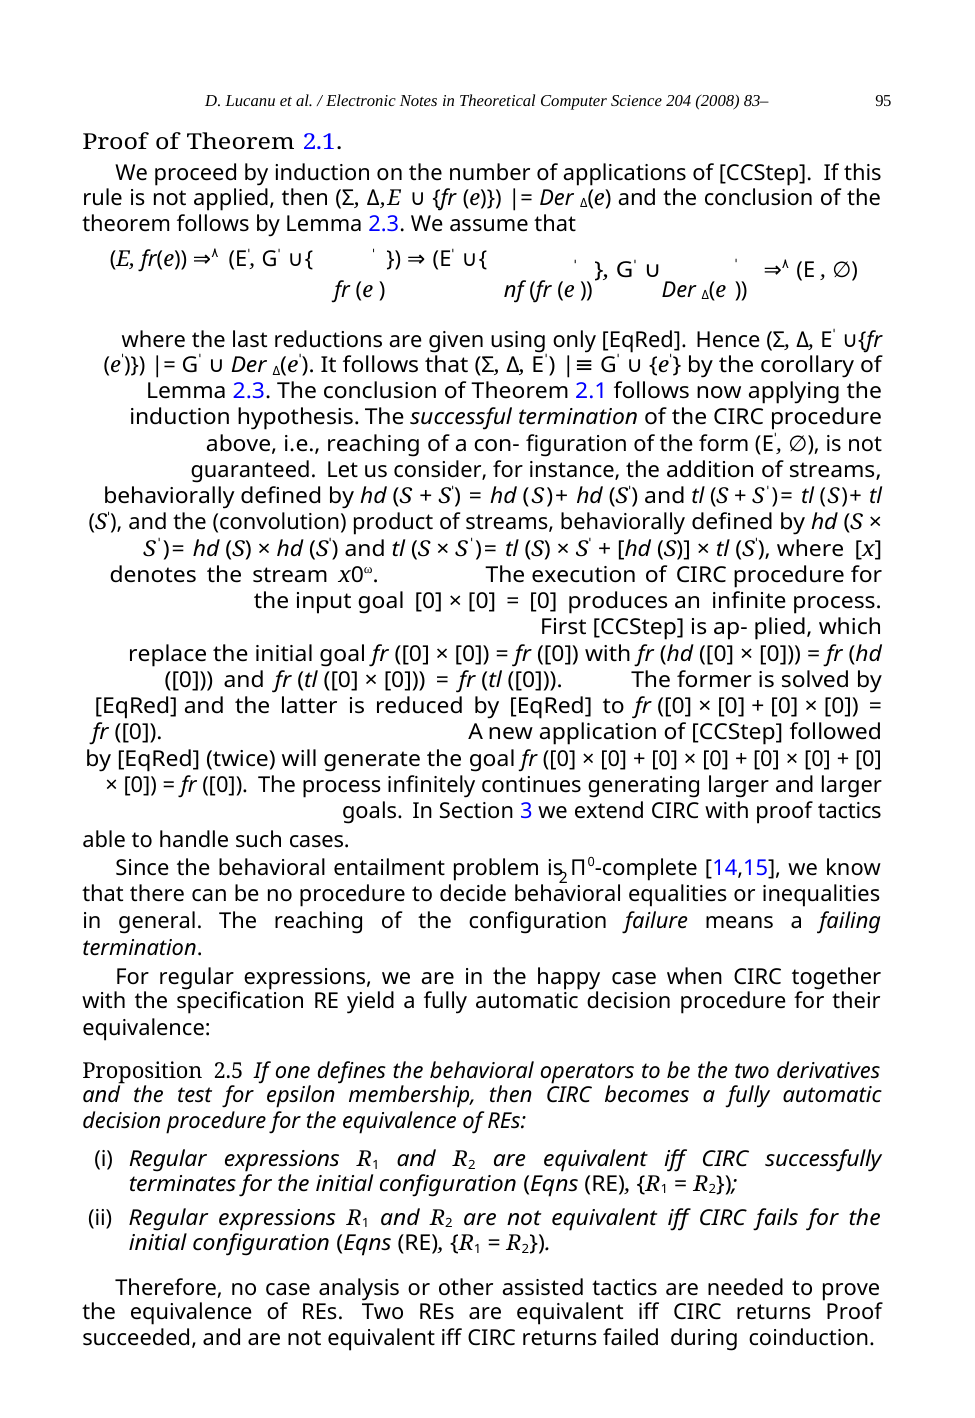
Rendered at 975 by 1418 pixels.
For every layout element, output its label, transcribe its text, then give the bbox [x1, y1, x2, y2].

text fr (e ) [71, 279, 386, 302]
text For regular expressions, we are in the happy case when CIRC together with the specification RE yield a fully automatic decision procedure for their equivalence: [82, 963, 881, 1041]
list Regular expressions R1 and R2 are not equivalent iff CIRC fails for the initial conﬁguration (Eqns (RE), {R1 = R2}). [88, 1204, 881, 1257]
text nf (fr (e )) [504, 279, 596, 302]
text Therefore, no case analysis or other assisted tactics are needed to prove the equivalence of REs. Two REs are equivalent iff CIRC returns Proof succeeded, and are not equivalent iff CIRC returns failed during coinduction. [82, 1274, 882, 1351]
text able to handle such cases. [82, 825, 912, 853]
list Regular expressions R1 and R2 are equivalent iff CIRC successfully terminates for the initial conﬁguration (Eqns (RE), {R1 = R2}); [94, 1146, 881, 1197]
text We proceed by induction on the number of applications of [CCStep]. If this rule is not applied, then (Σ, Δ,E ∪ {fr (e)}) |= Der Δ(e) and the conclusion of the theorem follows by Lemma 2.3. We assume that [82, 159, 882, 238]
text Proof of Theorem 2.1. [82, 126, 912, 156]
text Proposition 2.5 If one deﬁnes the behavioral operators to be the two derivatives and the test for epsilon membership, then CIRC becomes a fully automatic decision procedure for the equivalence of REs: [82, 1057, 881, 1135]
text Since the behavioral entailment problem is Π0-complete [14,15], we know that there can be no procedure to decide behavioral equalities or inequalities in general. The reaching of the configuration failure means a failing termination. [82, 854, 881, 962]
text Der Δ(e )) [661, 279, 912, 302]
text where the last reductions are given using only [EqRed]. Hence (Σ, Δ, E' ∪{fr (e')}) |= G' ∪ Der Δ(e'). It follows that (Σ, Δ, E') |≡ G' ∪ {e'} by the corollary of Lemma 2.3. The conclusion of Theorem 2.1 follows now applying the induction hypothesis. The successful termination of the CIRC procedure above, i.e., reaching of a con- figuration of the form (E', ∅), is not guaranteed. Let us consider, for instance, the addition of streams, behaviorally defined by hd (S + S') = hd (S)+ hd (S') and tl (S + S')= tl (S)+ tl (S'), and the (convolution) product of streams, behaviorally defined by hd (S × S')= hd (S) × hd (S') and tl (S × S')= tl (S) × S' + [hd (S)] × tl (S'), where [x] denotes the stream x0ω. The execution of CIRC procedure for the input goal [0] × [0] = [0] produces an infinite process. First [CCStep] is ap- plied, which replace the initial goal fr ([0] × [0]) = fr ([0]) with fr (hd ([0] × [0])) = fr (hd ([0])) and fr (tl ([0] × [0])) = fr (tl ([0])). The former is solved by [EqRed] and the latter is reduced by [EqRed] to fr ([0] × [0] + [0] × [0]) = fr ([0]). A new application of [CCStep] followed by [EqRed] (twice) will generate the goal fr ([0] × [0] + [0] × [0] + [0] × [0] + [0] × [0]) = fr ([0]). The process infinitely continues generating larger and larger goals. In Section 3 we extend CIRC with proof tactics [82, 326, 882, 825]
